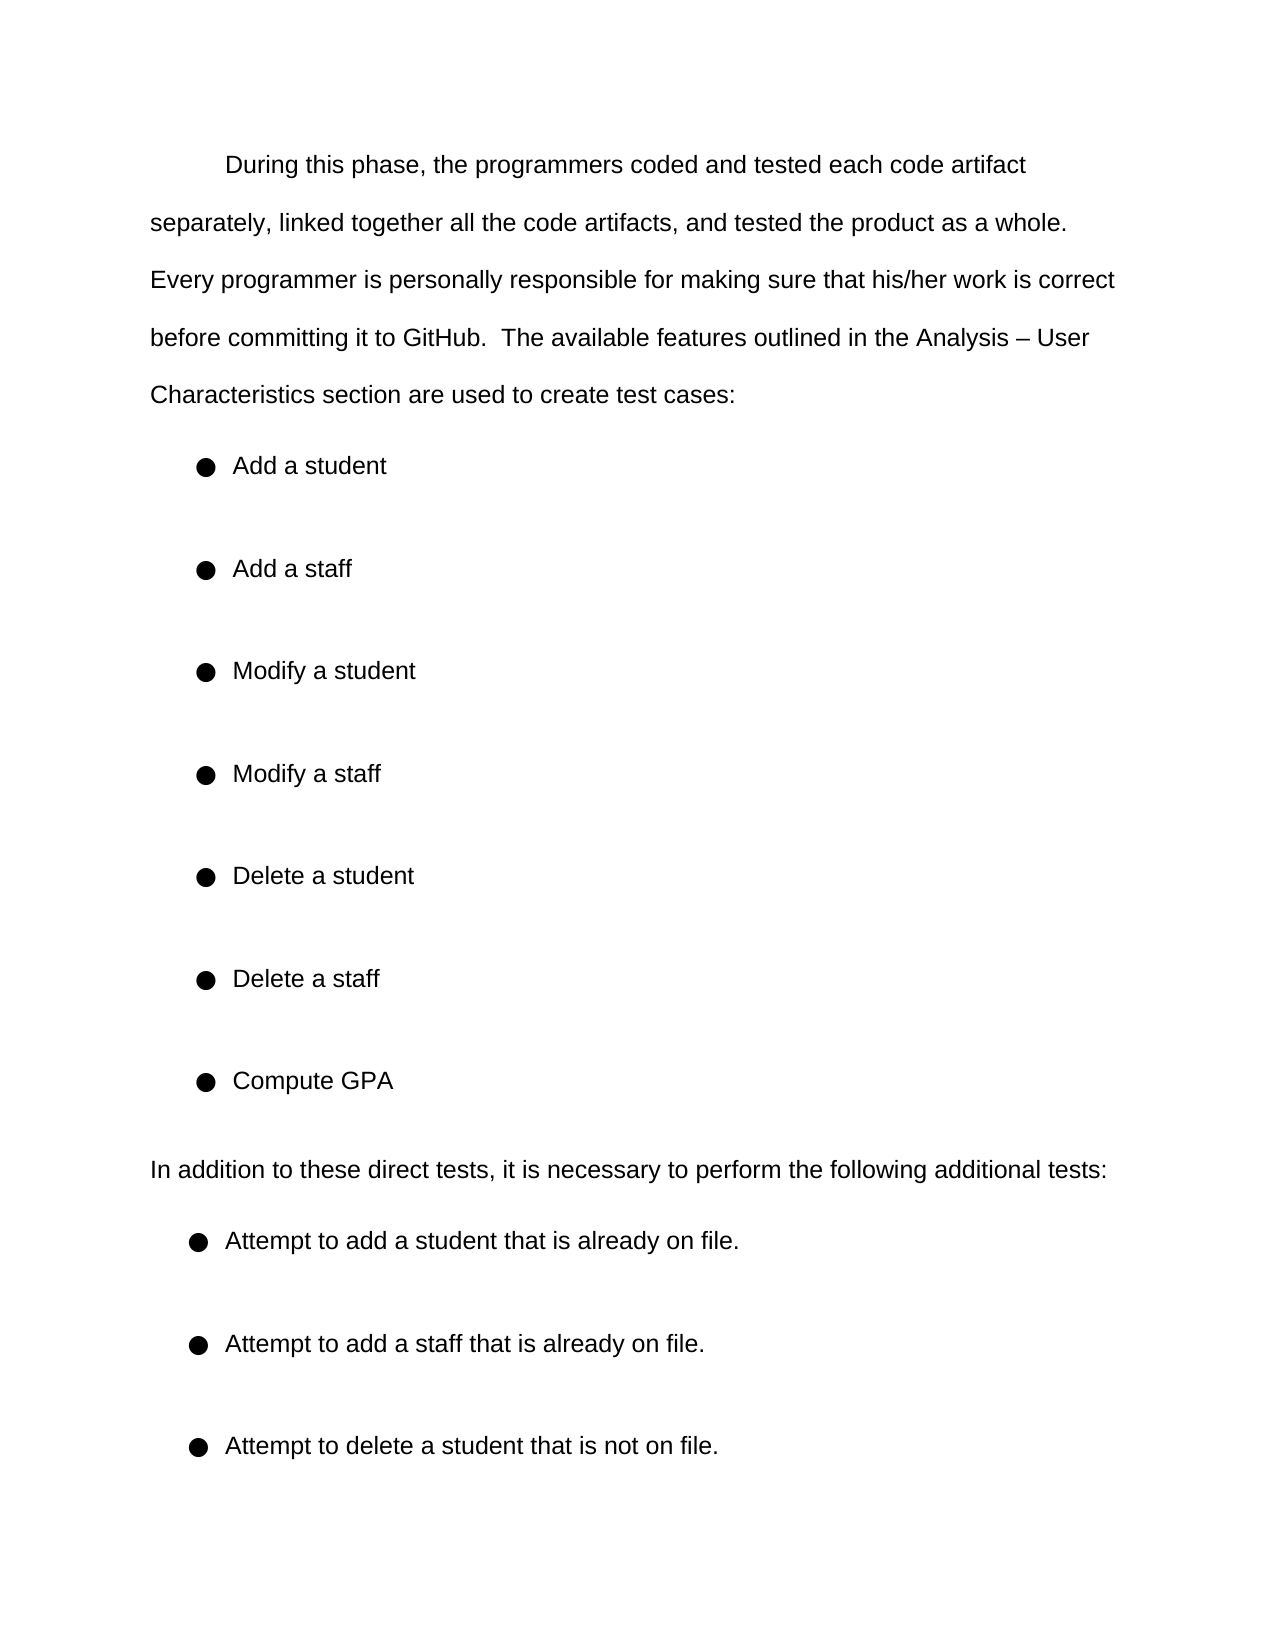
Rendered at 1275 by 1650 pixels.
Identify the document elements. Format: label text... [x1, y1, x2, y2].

list Modify a student [195, 642, 1125, 694]
text During this phase, the programmers coded and tested each code artifact separately, linked together all the code artifacts, and tested the product as a whole. Every programmer is personally responsible for making sure that his/her work is correct before committing it to GitHub. The available features outlined in the Analysis – User Characteristics section are used to create test cases: [150, 150, 1125, 409]
list Modify a staff [195, 745, 1125, 796]
list Attempt to add a staff that is already on file. [187, 1315, 1125, 1366]
list Attempt to delete a student that is not on file. [187, 1417, 1125, 1469]
list Delete a staff [195, 950, 1125, 1001]
list Compute GPA [195, 1052, 1125, 1104]
list Delete a student [195, 847, 1125, 899]
list Add a student [195, 437, 1125, 489]
text In addition to these direct tests, it is necessary to perform the following additional tests: [150, 1155, 1125, 1184]
list Add a staff [195, 540, 1125, 591]
list Attempt to add a student that is already on file. [187, 1212, 1125, 1264]
